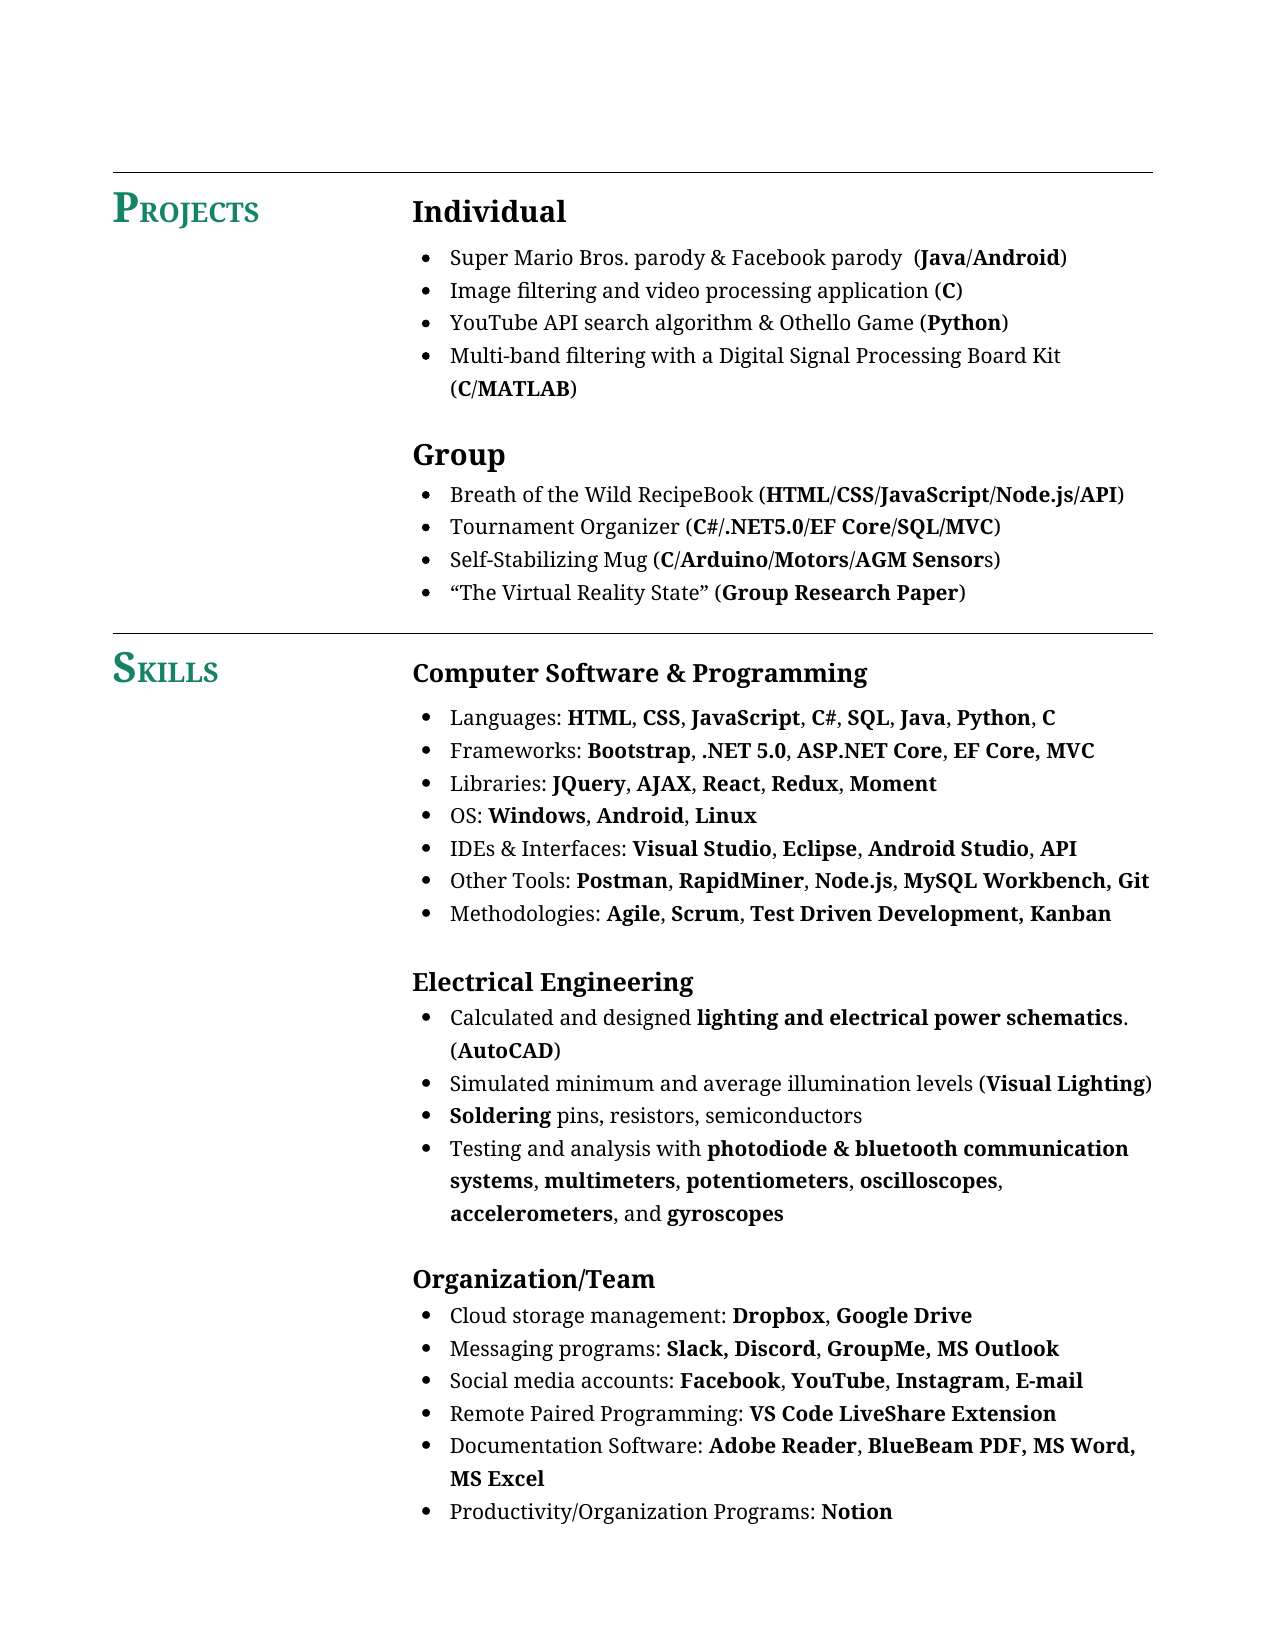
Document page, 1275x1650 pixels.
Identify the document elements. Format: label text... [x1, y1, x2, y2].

list Testing and analysis with photodiode & bluetooth communication systems, multimeters, potentiometers, oscilloscopes, accelerometers, and gyroscopes [422, 1134, 1162, 1228]
list Breath of the Wild RecipeBook (HTML/CSS/JavaScript/Node.js/API) [422, 480, 1162, 508]
list Documentation Software: Adobe Reader, BlueBeam PDF, MS Word, MS Excel [422, 1432, 1162, 1493]
list Tournament Organizer (C#/.NET5.0/EF Core/SQL/MVC) [422, 512, 1162, 541]
list Image filtering and video processing application (C) [422, 276, 1162, 304]
list IDEs & Interfaces: Visual Studio, Eclipse, Android Studio, API [422, 834, 1162, 862]
list Remote Paired Programming: VS Code LiveShare Extension [422, 1399, 1162, 1427]
list YouTube API search algorithm & Othello Game (Python) [422, 308, 1162, 337]
list Super Mario Bros. parody & Facebook parody (Java/Android) [422, 243, 1162, 272]
list Libraries: JQuery, AJAX, React, Redux, Moment [422, 769, 1162, 797]
list Languages: HTML, CSS, JavaScript, C#, SQL, Java, Python, C [422, 703, 1162, 732]
list Methodologies: Agile, Scrum, Test Driven Development, Kanban [422, 899, 1162, 928]
list Social media accounts: Facebook, YouTube, Instagram, E-mail [422, 1366, 1162, 1395]
list Calculated and designed lighting and electrical power schematics. (AutoCAD) [422, 1003, 1162, 1064]
list Self-Stabilizing Mug (C/Arduino/Motors/AGM Sensors) [422, 545, 1162, 573]
text SKILLS Computer Software & Programming [112, 638, 1162, 695]
list Simulated minimum and average illumination levels (Visual Lighting) [422, 1069, 1162, 1097]
list “The Virtual Reality State” (Group Research Paper) [422, 578, 1162, 606]
list Multi-band filtering with a Digital Signal Processing Board Kit (C/MATLAB) [422, 341, 1162, 402]
list Messaging programs: Slack, Discord, GroupMe, MS Outlook [422, 1334, 1162, 1362]
list Frameworks: Bootstrap, .NET 5.0, ASP.NET Core, EF Core, MVC [422, 736, 1162, 764]
text Organization/Team [112, 1262, 1162, 1296]
text Group [112, 434, 1162, 474]
list Cloud storage management: Dropbox, Google Drive [422, 1301, 1162, 1329]
list Other Tools: Postman, RapidMiner, Node.js, MySQL Workbench, Git [422, 867, 1162, 895]
list OS: Windows, Android, Linux [422, 801, 1162, 830]
text PROJECTS Individual [112, 178, 1162, 235]
list Soldering pins, resistors, semiconductors [422, 1101, 1162, 1130]
text Electrical Engineering [112, 964, 1162, 998]
list Productivity/Organization Programs: Notion [422, 1497, 1162, 1525]
